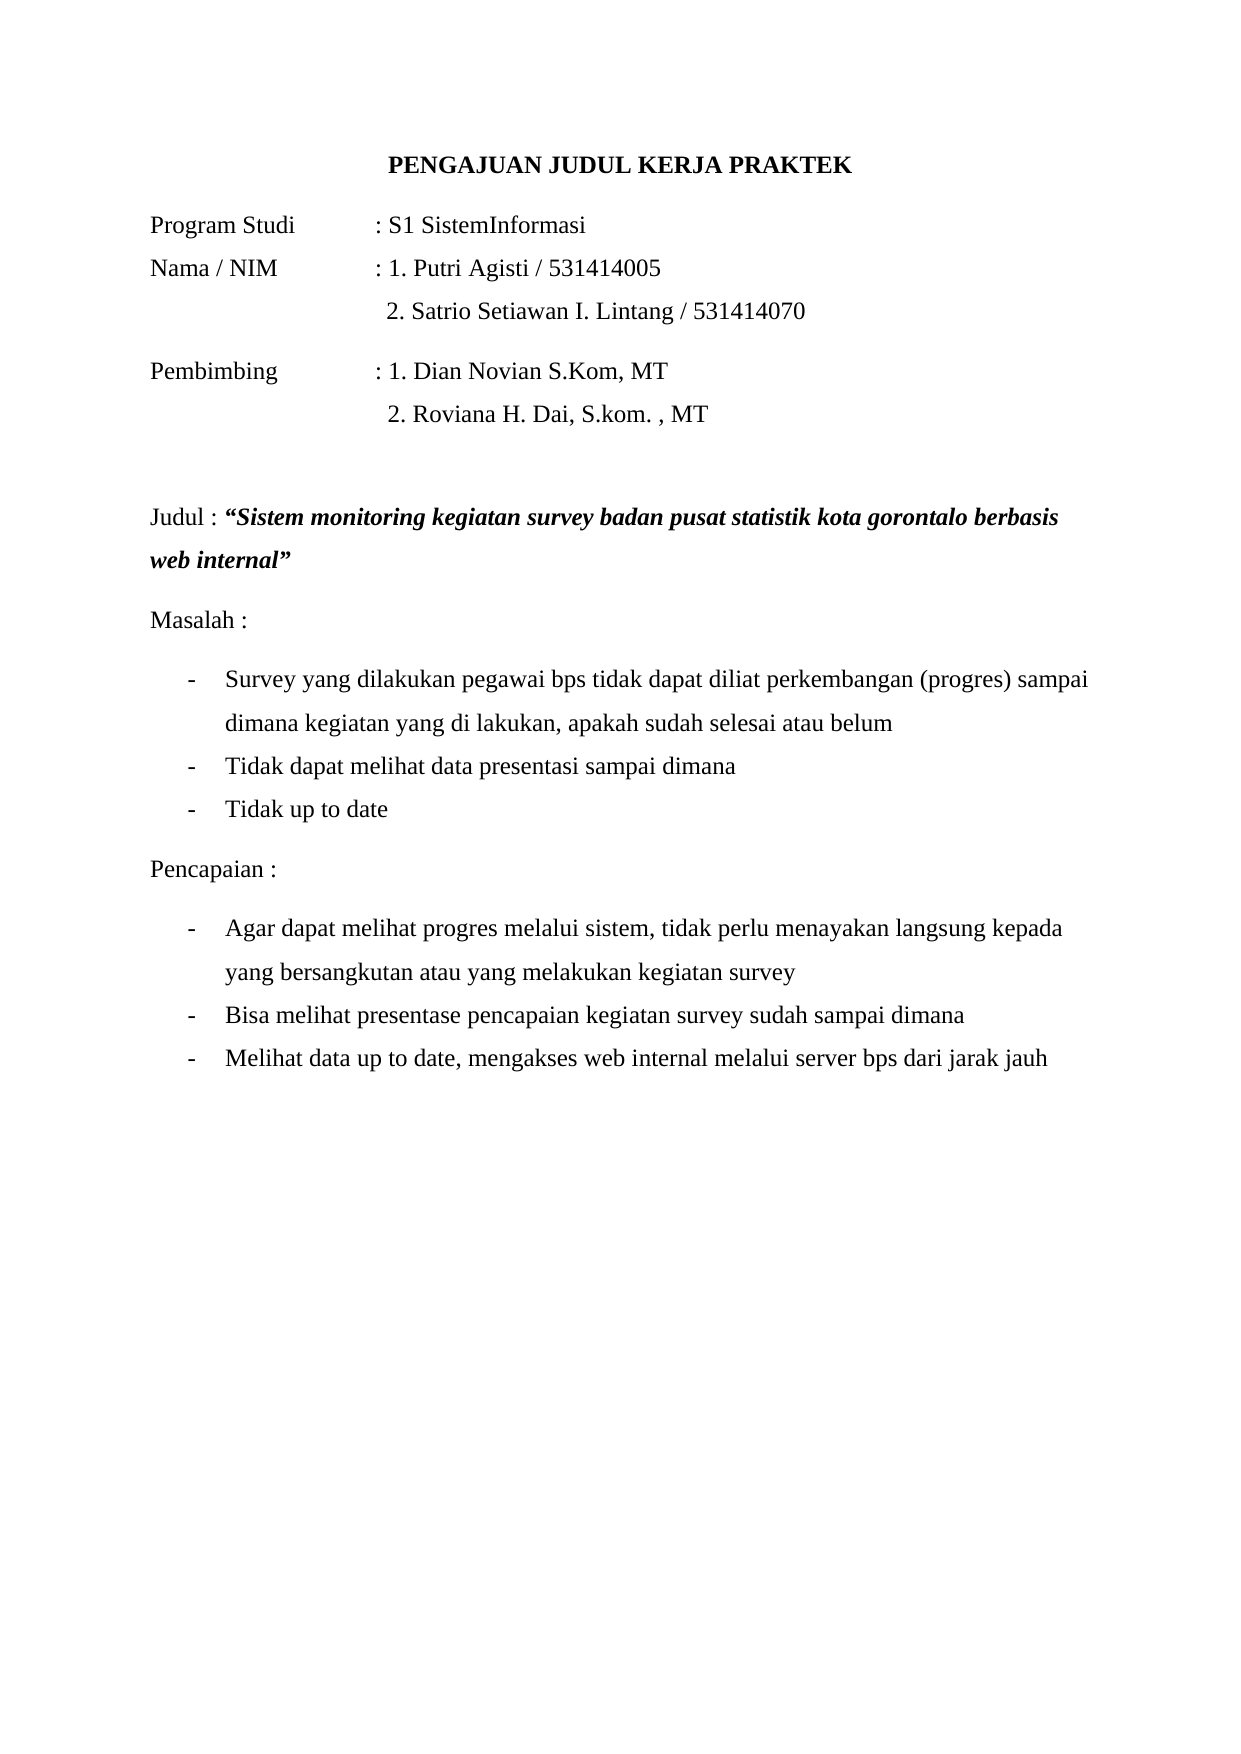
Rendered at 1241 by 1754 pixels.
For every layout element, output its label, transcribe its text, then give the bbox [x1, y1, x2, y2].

text 2. Roviana H. Dai, S.kom. , MT [375, 399, 1089, 428]
text PENGAJUAN JUDUL KERJA PRAKTEK [150, 150, 1090, 179]
text Nama / NIM : 1. Putri Agisti / 531414005 [150, 253, 1089, 282]
text Masalah : [150, 605, 1090, 633]
text Pencapaian : [150, 854, 1090, 882]
text Program Studi : S1 SistemInformasi [150, 210, 1089, 238]
list Survey yang dilakukan pegawai bps tidak dapat diliat perkembangan (progres) sampai dimana kegiatan yang di lakukan, apakah sudah selesai atau belum [187, 664, 1090, 736]
list Melihat data up to date, mengakses web internal melalui server bps dari jarak jauh [187, 1043, 1090, 1072]
list Bisa melihat presentase pencapaian kegiatan survey sudah sampai dimana [187, 1000, 1090, 1028]
list Agar dapat melihat progres melalui sistem, tidak perlu menayakan langsung kepada yang bersangkutan atau yang melakukan kegiatan survey [187, 913, 1090, 985]
list Tidak up to date [187, 794, 1090, 823]
text Pembimbing : 1. Dian Novian S.Kom, MT [150, 356, 1089, 384]
text Judul : “Sistem monitoring kegiatan survey badan pusat statistik kota gorontalo berbasis web internal” [150, 502, 1090, 574]
text 2. Satrio Setiawan I. Lintang / 531414070 [375, 296, 1090, 325]
list Tidak dapat melihat data presentasi sampai dimana [187, 751, 1090, 779]
